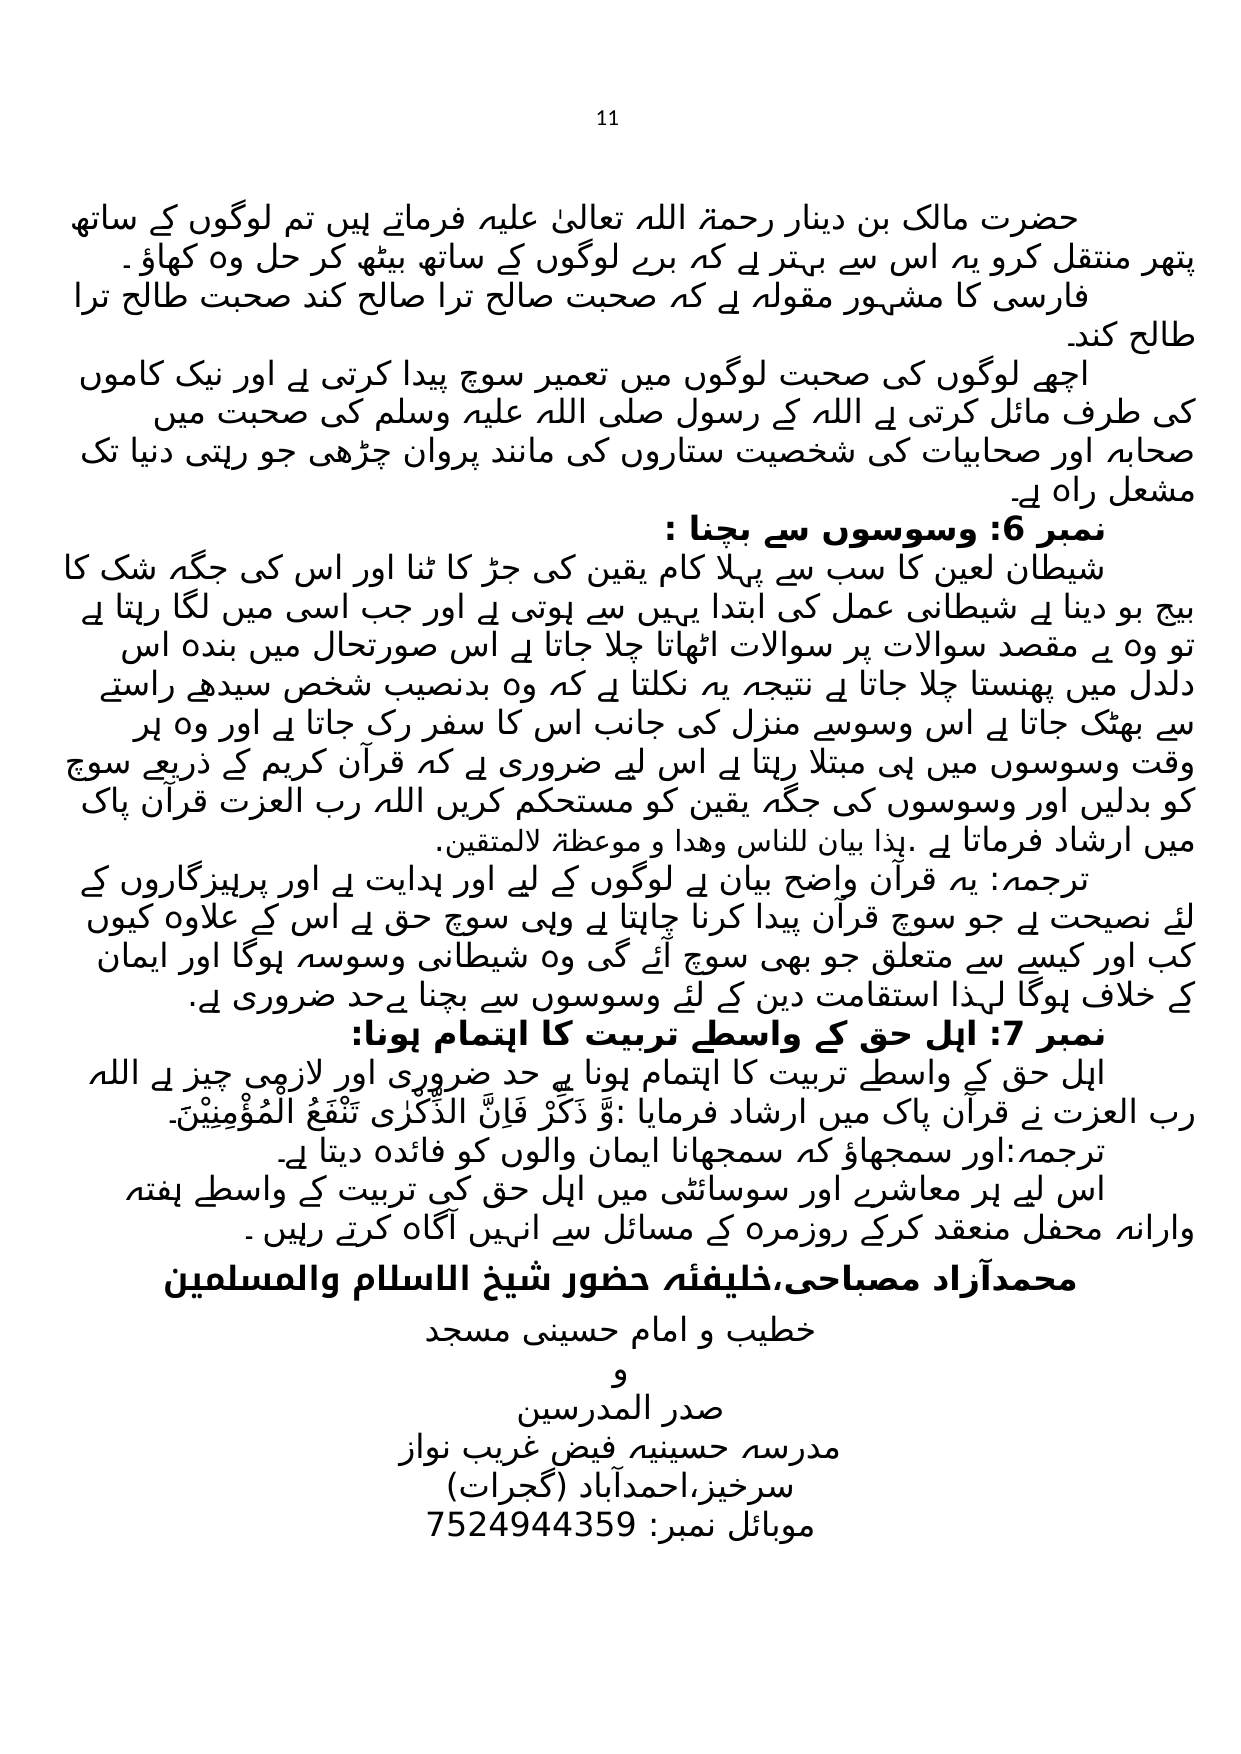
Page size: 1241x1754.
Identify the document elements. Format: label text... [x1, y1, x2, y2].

text نمبر 7: اہل حق کے واسطے تربیت کا اہتمام ہونا: [44, 1014, 1181, 1053]
text اس لیے ہر معاشرے اور سوسائٹی میں اہل حق کی تربیت کے واسطے ہفتہ وارانہ محفل منعقد کرکے روزمرہ کے مسائل سے انہیں آگاہ کرتے رہیں ۔ [44, 1170, 1181, 1248]
text محمدآزاد مصباحی،خلیفئہ حضور شیخ الاسلام والمسلمین [59, 1248, 1181, 1311]
text فارسی کا مشہور مقولہ ہے کہ صحبت صالح ترا صالح کند صحبت طالح ترا طالح کند۔ [44, 276, 1181, 354]
text حضرت مالک بن دینار رحمۃ اللہ تعالیٰ علیہ فرماتے ہیں تم لوگوں کے ساتھ پتھر منتقل کرو یہ اس سے بہتر ہے کہ برے لوگوں کے ساتھ بیٹھ کر حل وہ کھاؤ ۔ [44, 198, 1181, 276]
text نمبر 6: وسوسوں سے بچنا : [44, 509, 1181, 548]
text خطیب و امام حسینی مسجد [59, 1311, 1181, 1350]
text صدر المدرسین [59, 1388, 1181, 1427]
text ترجمہ:اور سمجھاؤ کہ سمجھانا ایمان والوں کو فائدہ دیتا ہے۔ [44, 1131, 1181, 1170]
text موبائل نمبر: 7524944359 [59, 1505, 1181, 1544]
text مدرسہ حسینیہ فیض غریب نواز [59, 1427, 1181, 1466]
text اچھے لوگوں کی صحبت لوگوں میں تعمیر سوچ پیدا کرتی ہے اور نیک کاموں کی طرف مائل کرتی ہے اللہ کے رسول صلی اللہ علیہ وسلم کی صحبت میں صحابہ اور صحابیات کی شخصیت ستاروں کی مانند پروان چڑھی جو رہتی دنیا تک مشعل راہ ہے۔ [44, 354, 1181, 509]
text سرخیز،احمدآباد (گجرات) [59, 1466, 1181, 1505]
text و [59, 1350, 1181, 1388]
text اہل حق کے واسطے تربیت کا اہتمام ہونا بے حد ضروری اور لازمی چیز ہے اللہ رب العزت نے قرآن پاک میں ارشاد فرمایا :وَّ ذَكِّرْ فَاِنَّ الذِّكْرٰى تَنْفَعُ الْمُؤْمِنِیْنَََ۔ [44, 1053, 1181, 1131]
text شیطان لعین کا سب سے پہلا کام یقین کی جڑ کا ٹنا اور اس کی جگہ شک کا بیج بو دینا ہے شیطانی عمل کی ابتدا یہیں سے ہوتی ہے اور جب اسی میں لگا رہتا ہے تو وہ بے مقصد سوالات پر سوالات اٹھاتا چلا جاتا ہے اس صورتحال میں بندہ اس دلدل میں پھنستا چلا جاتا ہے نتیجہ یہ نکلتا ہے کہ وہ بدنصیب شخص سیدھے راستے سے بھٹک جاتا ہے اس وسوسے منزل کی جانب اس کا سفر رک جاتا ہے اور وہ ہر وقت وسوسوں میں ہی مبتلا رہتا ہے اس لیے ضروری ہے کہ قرآن کریم کے ذریعے سوچ کو بدلیں اور وسوسوں کی جگہ یقین کو مستحکم کریں اللہ رب العزت قرآن پاک میں ارشاد فرماتا ہے .ہذا بیان للناس وھدا و موعظۃ لالمتقین. [44, 548, 1181, 859]
text ترجمہ: یہ قرآن واضح بیان ہے لوگوں کے لیے اور ہدایت ہے اور پرہیزگاروں کے لئے نصیحت ہے جو سوچ قرآن پیدا کرنا چاہتا ہے وہی سوچ حق ہے اس کے علاوہ کیوں کب اور کیسے سے متعلق جو بھی سوچ آئے گی وہ شیطانی وسوسہ ہوگا اور ایمان کے خلاف ہوگا لہذا استقامت دین کے لئے وسوسوں سے بچنا بےحد ضروری ہے. [44, 859, 1181, 1014]
